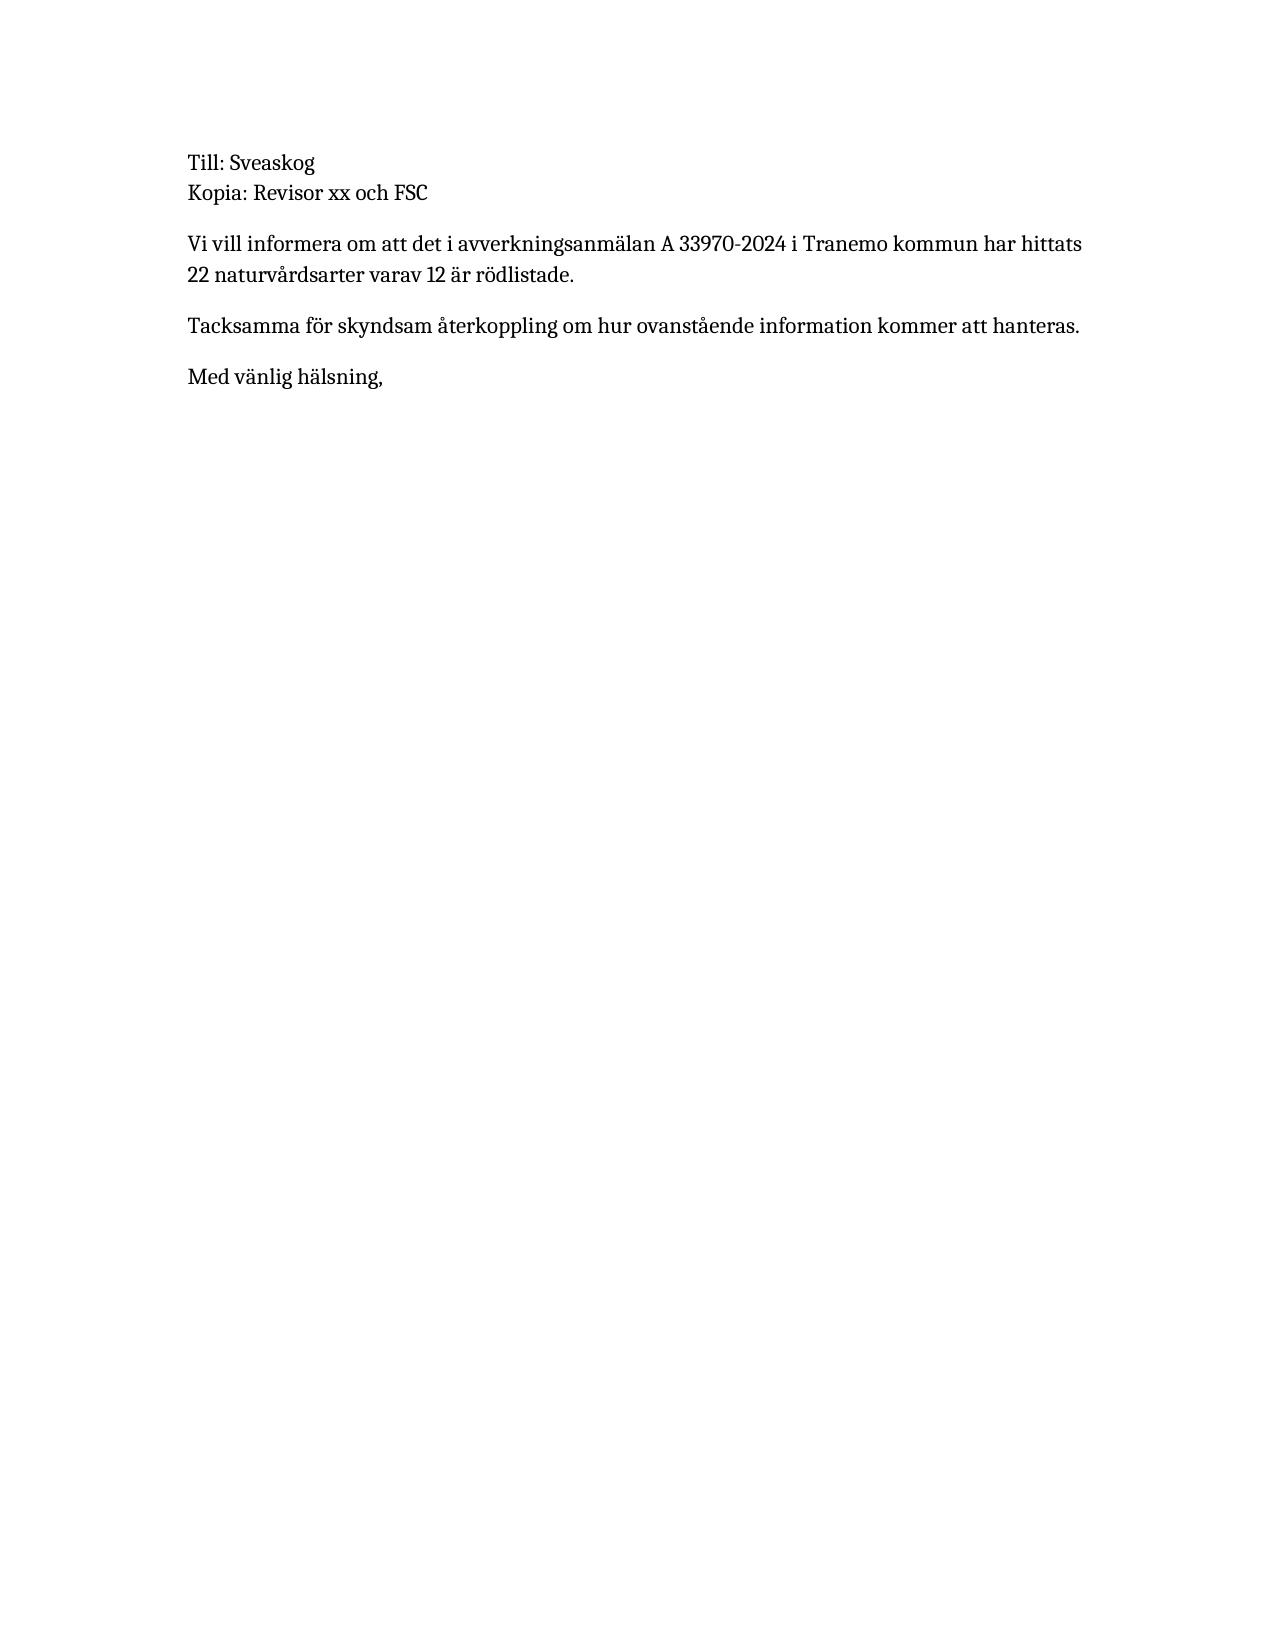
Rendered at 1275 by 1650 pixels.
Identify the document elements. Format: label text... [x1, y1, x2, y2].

text Tacksamma för skyndsam återkoppling om hur ovanstående information kommer att hanteras. [187, 312, 1087, 339]
text Med vänlig hälsning, [187, 363, 1087, 420]
text Vi vill informera om att det i avverkningsanmälan A 33970-2024 i Tranemo kommun har hittats 22 naturvårdsarter varav 12 är rödlistade. [187, 231, 1087, 288]
text Till: Sveaskog Kopia: Revisor xx och FSC [187, 150, 1087, 207]
